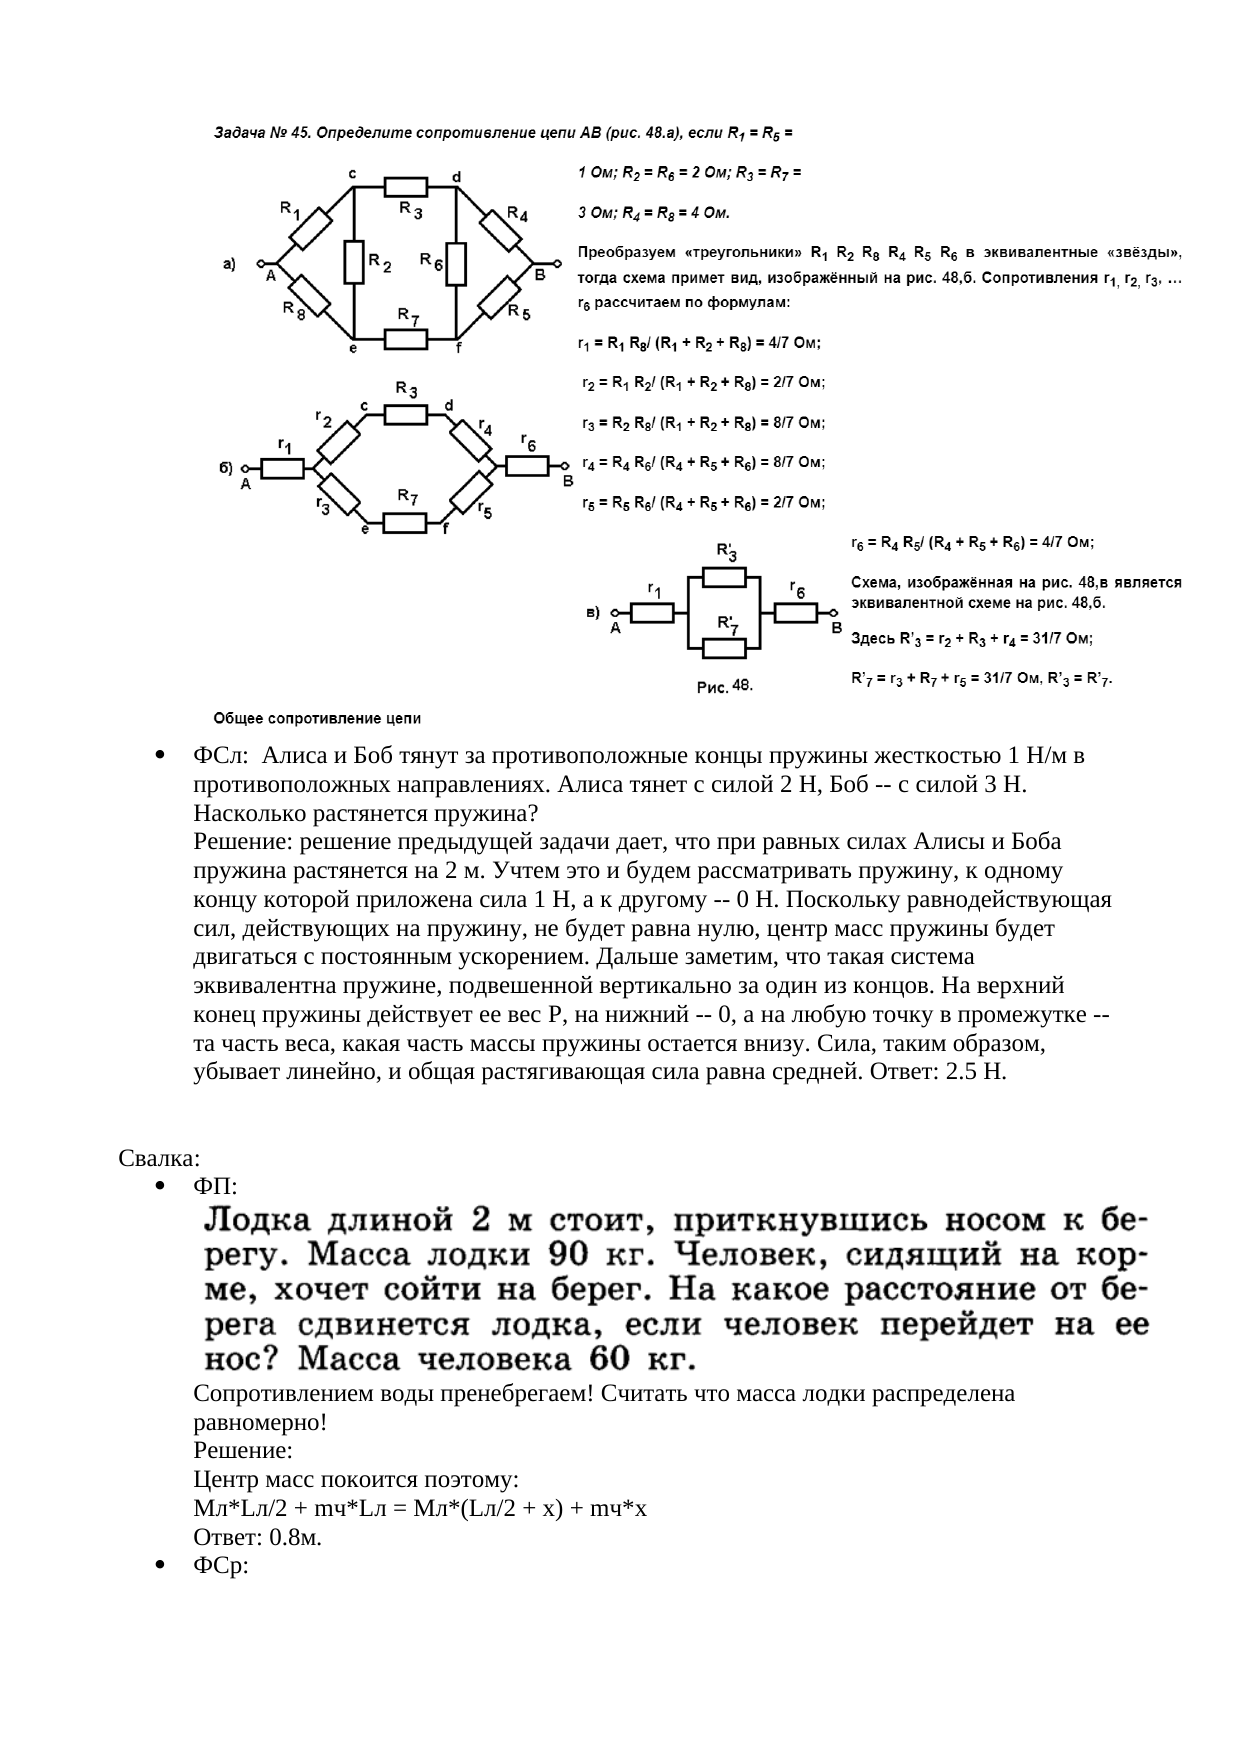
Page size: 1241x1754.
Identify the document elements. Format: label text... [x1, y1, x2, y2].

text Решение: решение предыдущей задачи дает, что при равных силах Алисы и Боба пружина растянется на 2 м. Учтем это и будем рассматривать пружину, к одному концу которой приложена сила 1 Н, а к другому -- 0 Н. Поскольку равнодействующая сил, действующих на пружину, не будет равна нулю, центр масс пружины будет двигаться с постоянным ускорением. Дальше заметим, что такая система эквивалентна пружине, подвешенной вертикально за один из концов. На верхний конец пружины действует ее вес P, на нижний -- 0, а на любую точку в промежутке -- та часть веса, какая часть массы пружины остается внизу. Сила, таким образом, убывает линейно, и общая растягивающая сила равна средней. Ответ: 2.5 Н. [193, 826, 1122, 1085]
text Решение: [193, 1435, 1122, 1464]
text Mл*Lл/2 + mч*Lл = Mл*(Lл/2 + x) + mч*x [193, 1493, 1122, 1522]
list ФСр: [156, 1550, 1122, 1579]
text Свалка: [118, 1143, 1122, 1171]
text Ответ: 0.8м. [193, 1522, 1122, 1550]
picture [193, 1200, 1167, 1378]
picture [193, 118, 1198, 741]
list ФСл: Алиса и Боб тянут за противоположные концы пружины жесткостью 1 Н/м в противоположных направлениях. Алиса тянет с силой 2 Н, Боб -- с силой 3 Н. Насколько растянется пружина? [156, 740, 1122, 826]
text Сопротивлением воды пренебрегаем! Считать что масса лодки распределена равномерно! [193, 1378, 1122, 1435]
text Центр масс покоится поэтому: [193, 1464, 1122, 1493]
